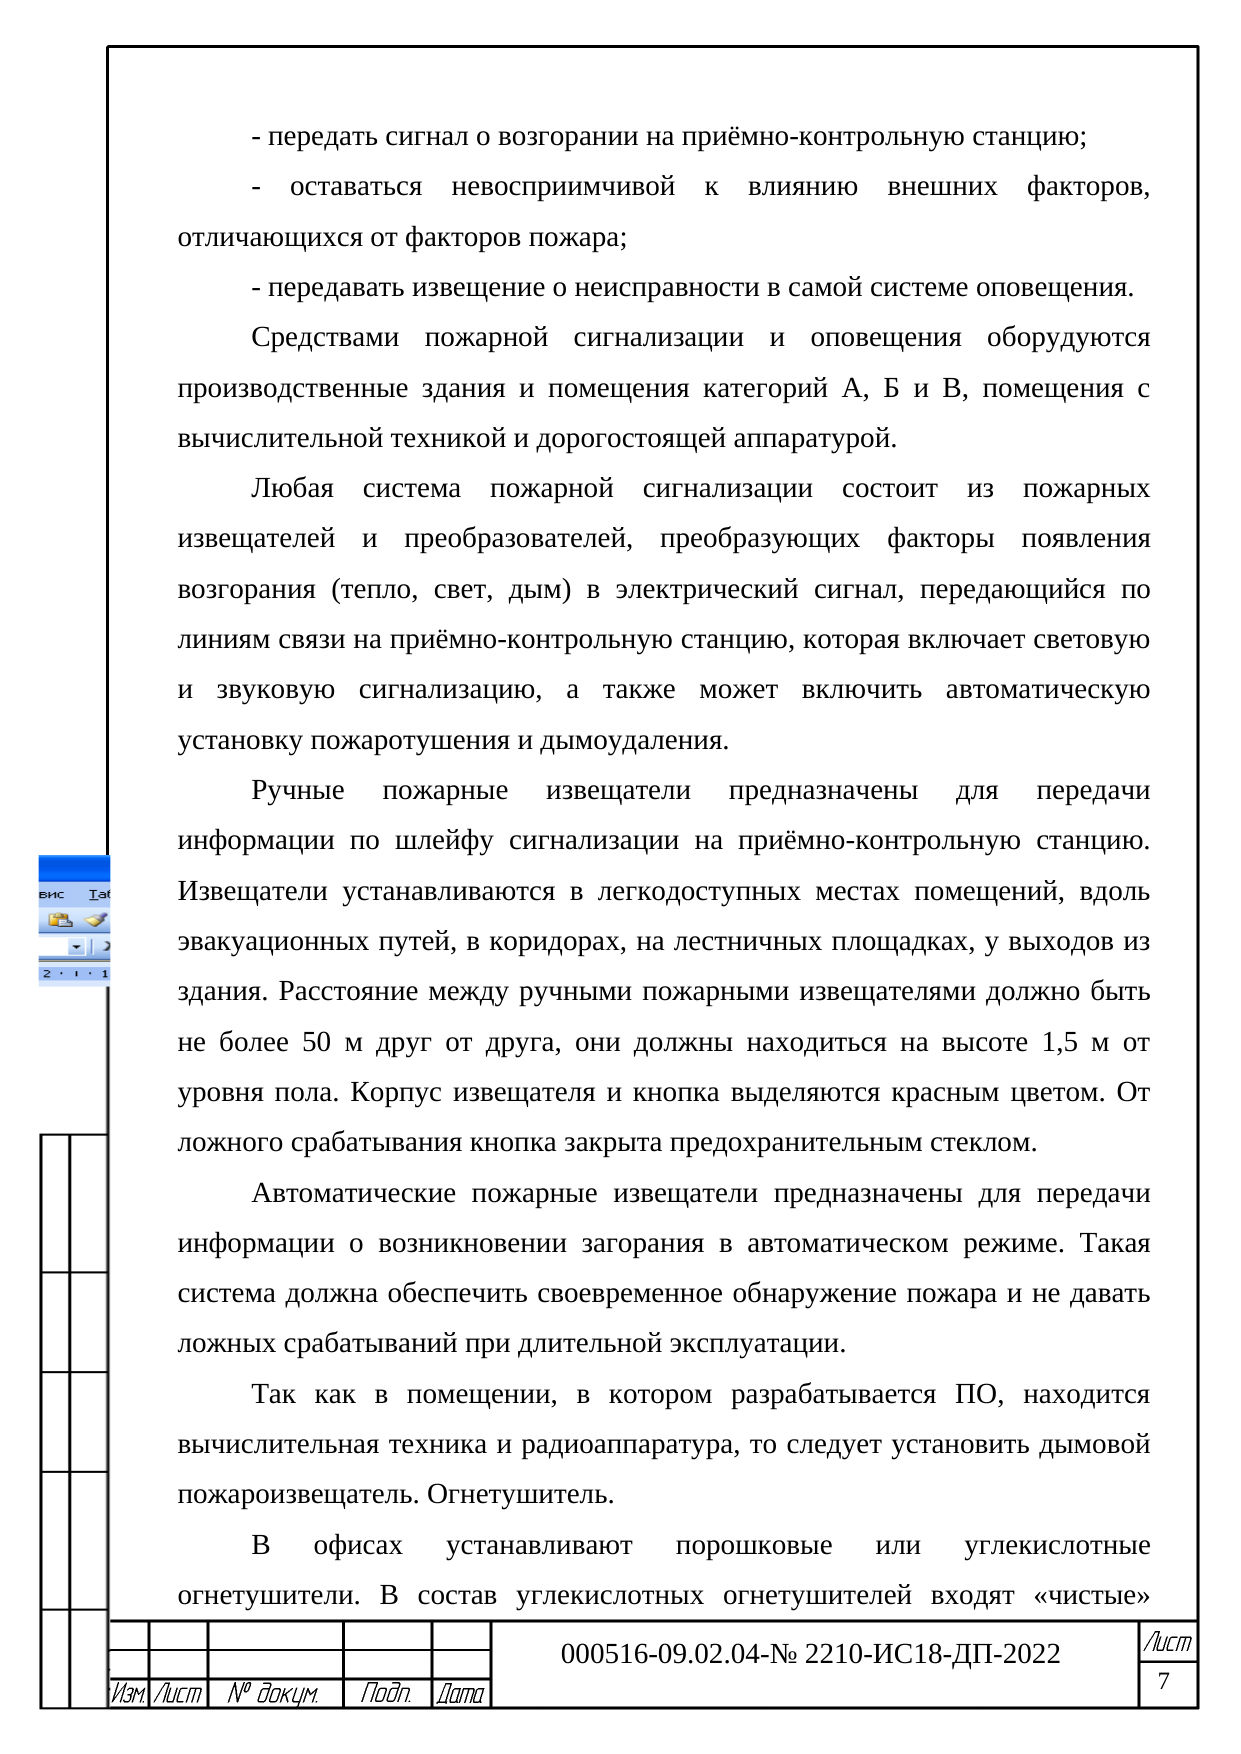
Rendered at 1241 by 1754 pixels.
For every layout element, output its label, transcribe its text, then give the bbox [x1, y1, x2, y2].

text - передавать извещение о неисправности в самой системе оповещения. [177, 269, 1152, 303]
text - оставаться невосприимчивой к влиянию внешних факторов, отличающихся от факторов пожара; [177, 168, 1152, 252]
text - передать сигнал о возгорании на приёмно-контрольную станцию; [177, 118, 1152, 152]
text Автоматические пожарные извещатели предназначены для передачи информации о возникновении загорания в автоматическом режиме. Такая система должна обеспечить своевременное обнаружение пожара и не давать ложных срабатываний при длительной эксплуатации. [177, 1175, 1152, 1359]
text Так как в помещении, в котором разрабатывается ПО, находится вычислительная техника и радиоаппаратура, то следует установить дымовой пожароизвещатель. Огнетушитель. [177, 1376, 1152, 1510]
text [177, 1527, 1152, 1611]
picture [38, 42, 1202, 1712]
text Ручные пожарные извещатели предназначены для передачи информации по шлейфу сигнализации на приёмно-контрольную станцию. Извещатели устанавливаются в легкодоступных местах помещений, вдоль эвакуационных путей, в коридорах, на лестничных площадках, у выходов из здания. Расстояние между ручными пожарными извещателями должно быть не более 50 м друг от друга, они должны находиться на высоте 1,5 м от уровня пола. Корпус извещателя и кнопка выделяются красным цветом. От ложного срабатывания кнопка закрыта предохранительным стеклом. [177, 772, 1152, 1158]
text Средствами пожарной сигнализации и оповещения оборудуются производственные здания и помещения категорий А, Б и В, помещения с вычислительной техникой и дорогостоящей аппаратурой. [177, 319, 1152, 453]
text Любая система пожарной сигнализации состоит из пожарных извещателей и преобразователей, преобразующих факторы появления возгорания (тепло, свет, дым) в электрический сигнал, передающийся по линиям связи на приёмно-контрольную станцию, которая включает световую и звуковую сигнализацию, а также может включить автоматическую установку пожаротушения и дымоудаления. [177, 470, 1152, 755]
